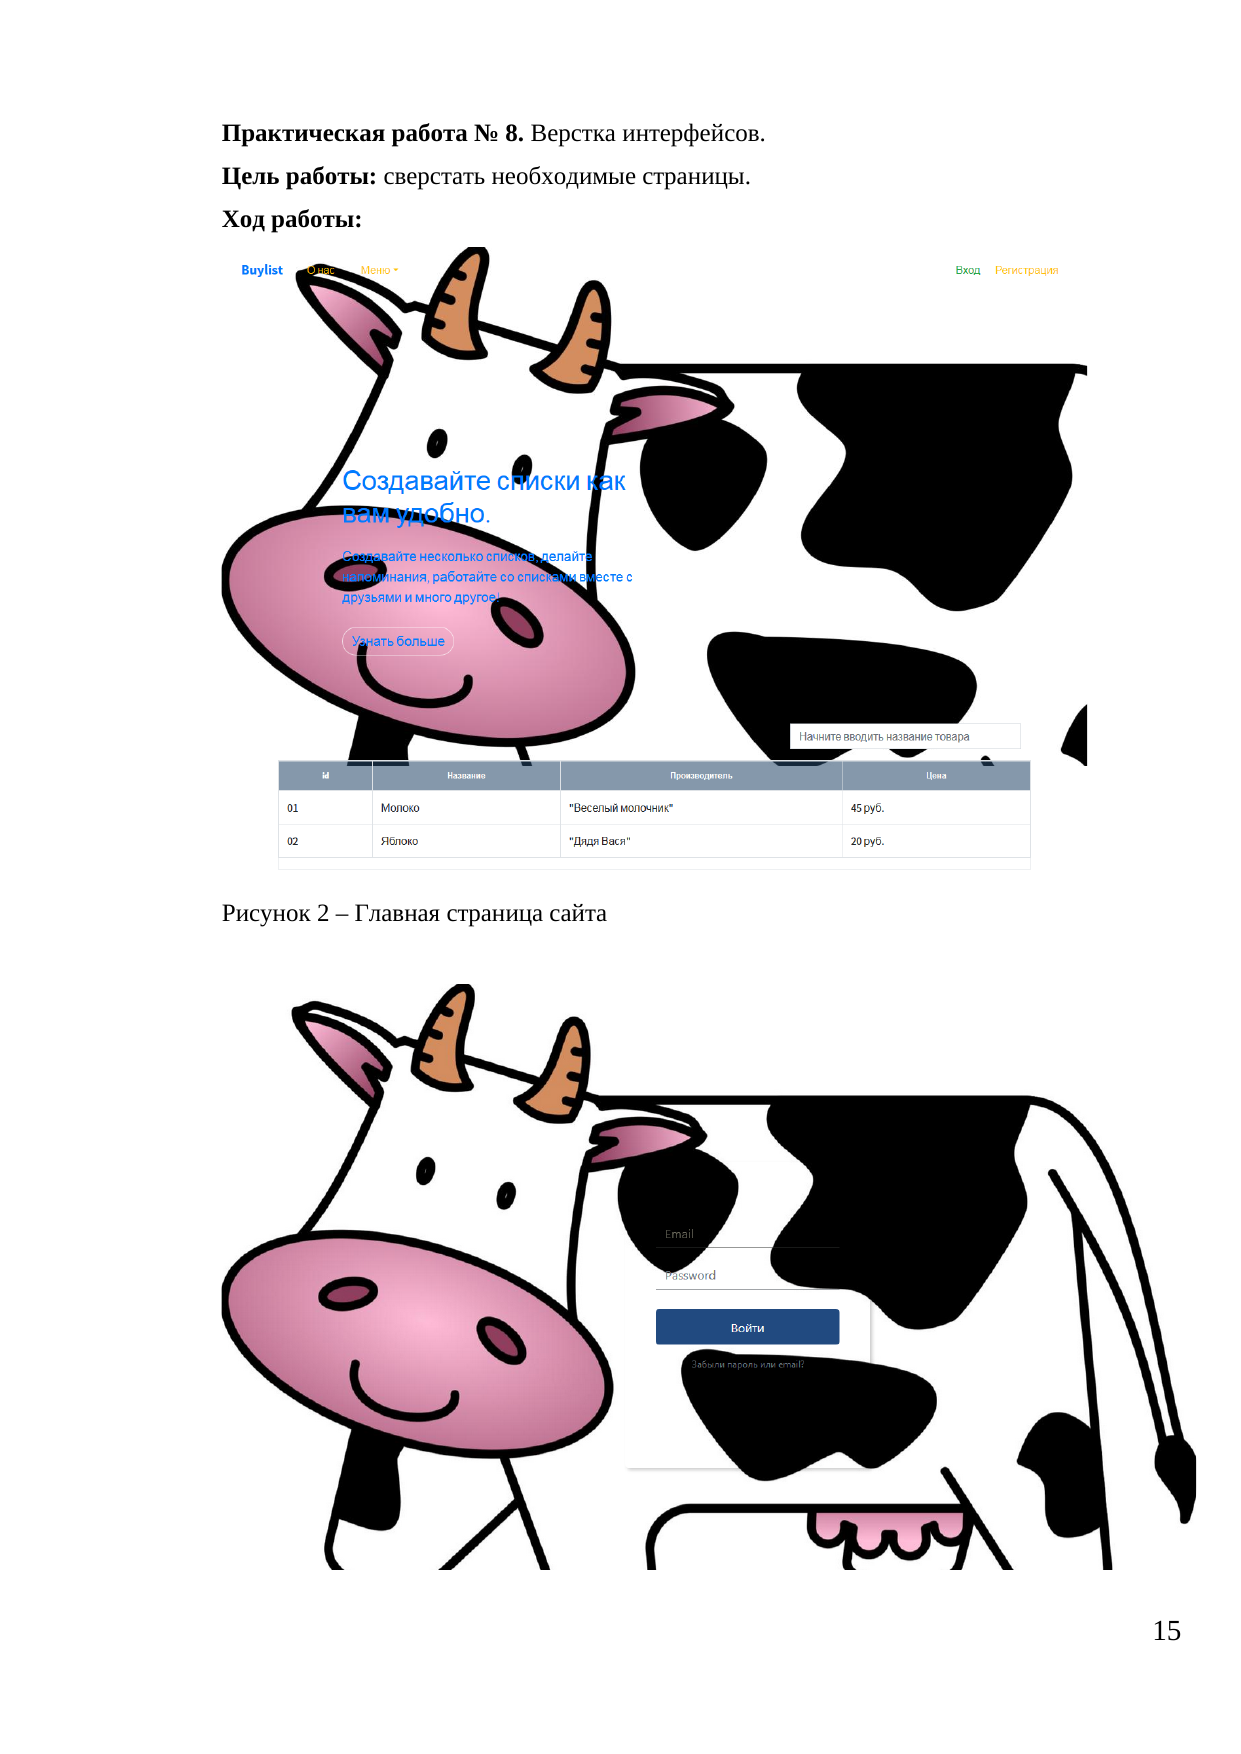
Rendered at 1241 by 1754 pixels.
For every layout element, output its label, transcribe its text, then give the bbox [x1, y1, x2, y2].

text Практическая работа № 8. Верстка интерфейсов. [148, 118, 1181, 147]
picture [221, 247, 1088, 882]
text Рисунок 2 – Главная страница сайта [148, 898, 1181, 927]
picture [221, 984, 1197, 1572]
text Цель работы: сверстать необходимые страницы. [148, 161, 1181, 190]
text Ход работы: [148, 204, 1181, 233]
